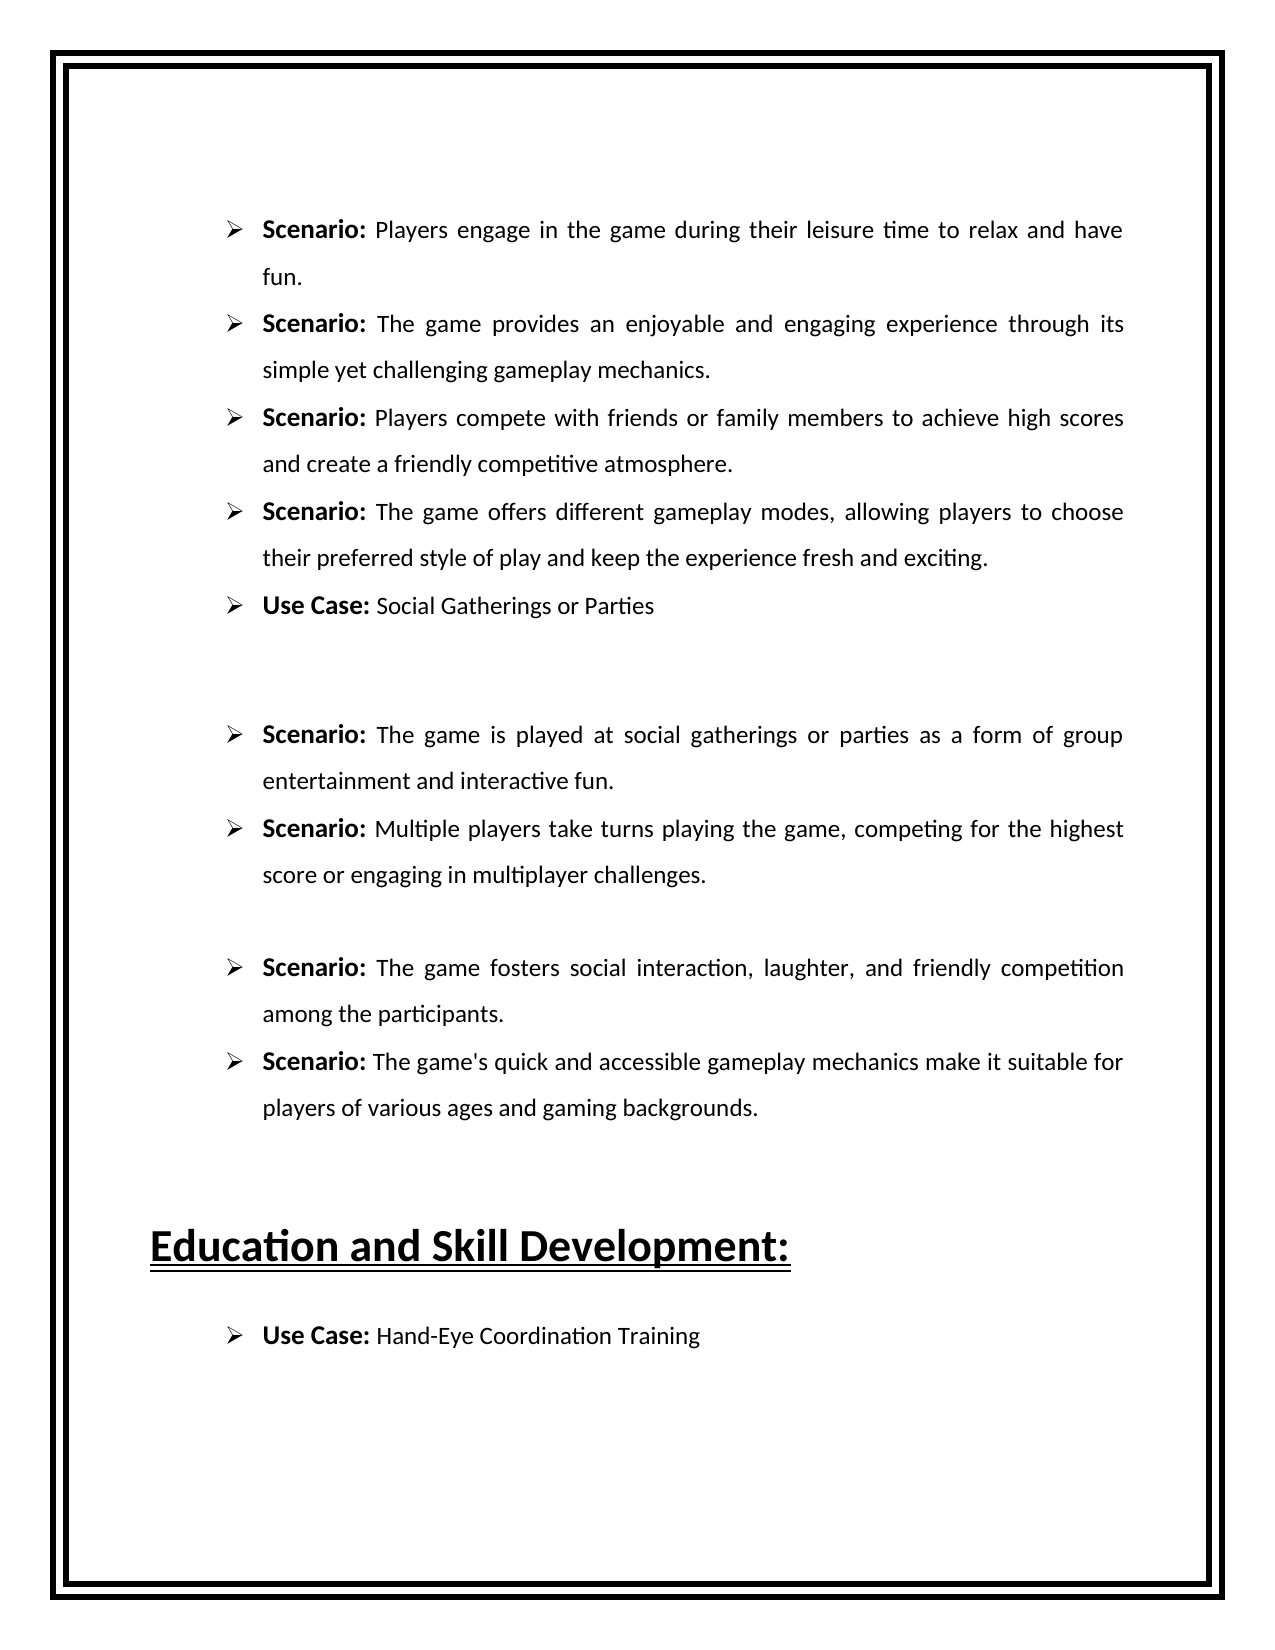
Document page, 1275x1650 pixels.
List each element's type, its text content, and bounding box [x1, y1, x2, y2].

list Scenario: The game fosters social interaction, laughter, and friendly competition among the participants. [225, 950, 1125, 1029]
list Scenario: The game offers different gameplay modes, allowing players to choose their preferred style of play and keep the experience fresh and exciting. [225, 494, 1125, 573]
list Scenario: The game's quick and accessible gameplay mechanics make it suitable for players of various ages and gaming backgrounds. [225, 1044, 1125, 1123]
text Education and Skill Development: [150, 1217, 1125, 1273]
list Scenario: Players engage in the game during their leisure time to relax and have fun. [225, 212, 1125, 291]
list Use Case: Hand-Eye Coordination Training [225, 1318, 1125, 1351]
list Scenario: The game provides an enjoyable and engaging experience through its simple yet challenging gameplay mechanics. [225, 306, 1125, 385]
list Use Case: Social Gatherings or Parties [225, 588, 1125, 621]
list Scenario: The game is played at social gatherings or parties as a form of group entertainment and interactive fun. [225, 717, 1125, 796]
list Scenario: Players compete with friends or family members to achieve high scores and create a friendly competitive atmosphere. [225, 400, 1125, 479]
list Scenario: Multiple players take turns playing the game, competing for the highest score or engaging in multiplayer challenges. [225, 811, 1125, 889]
